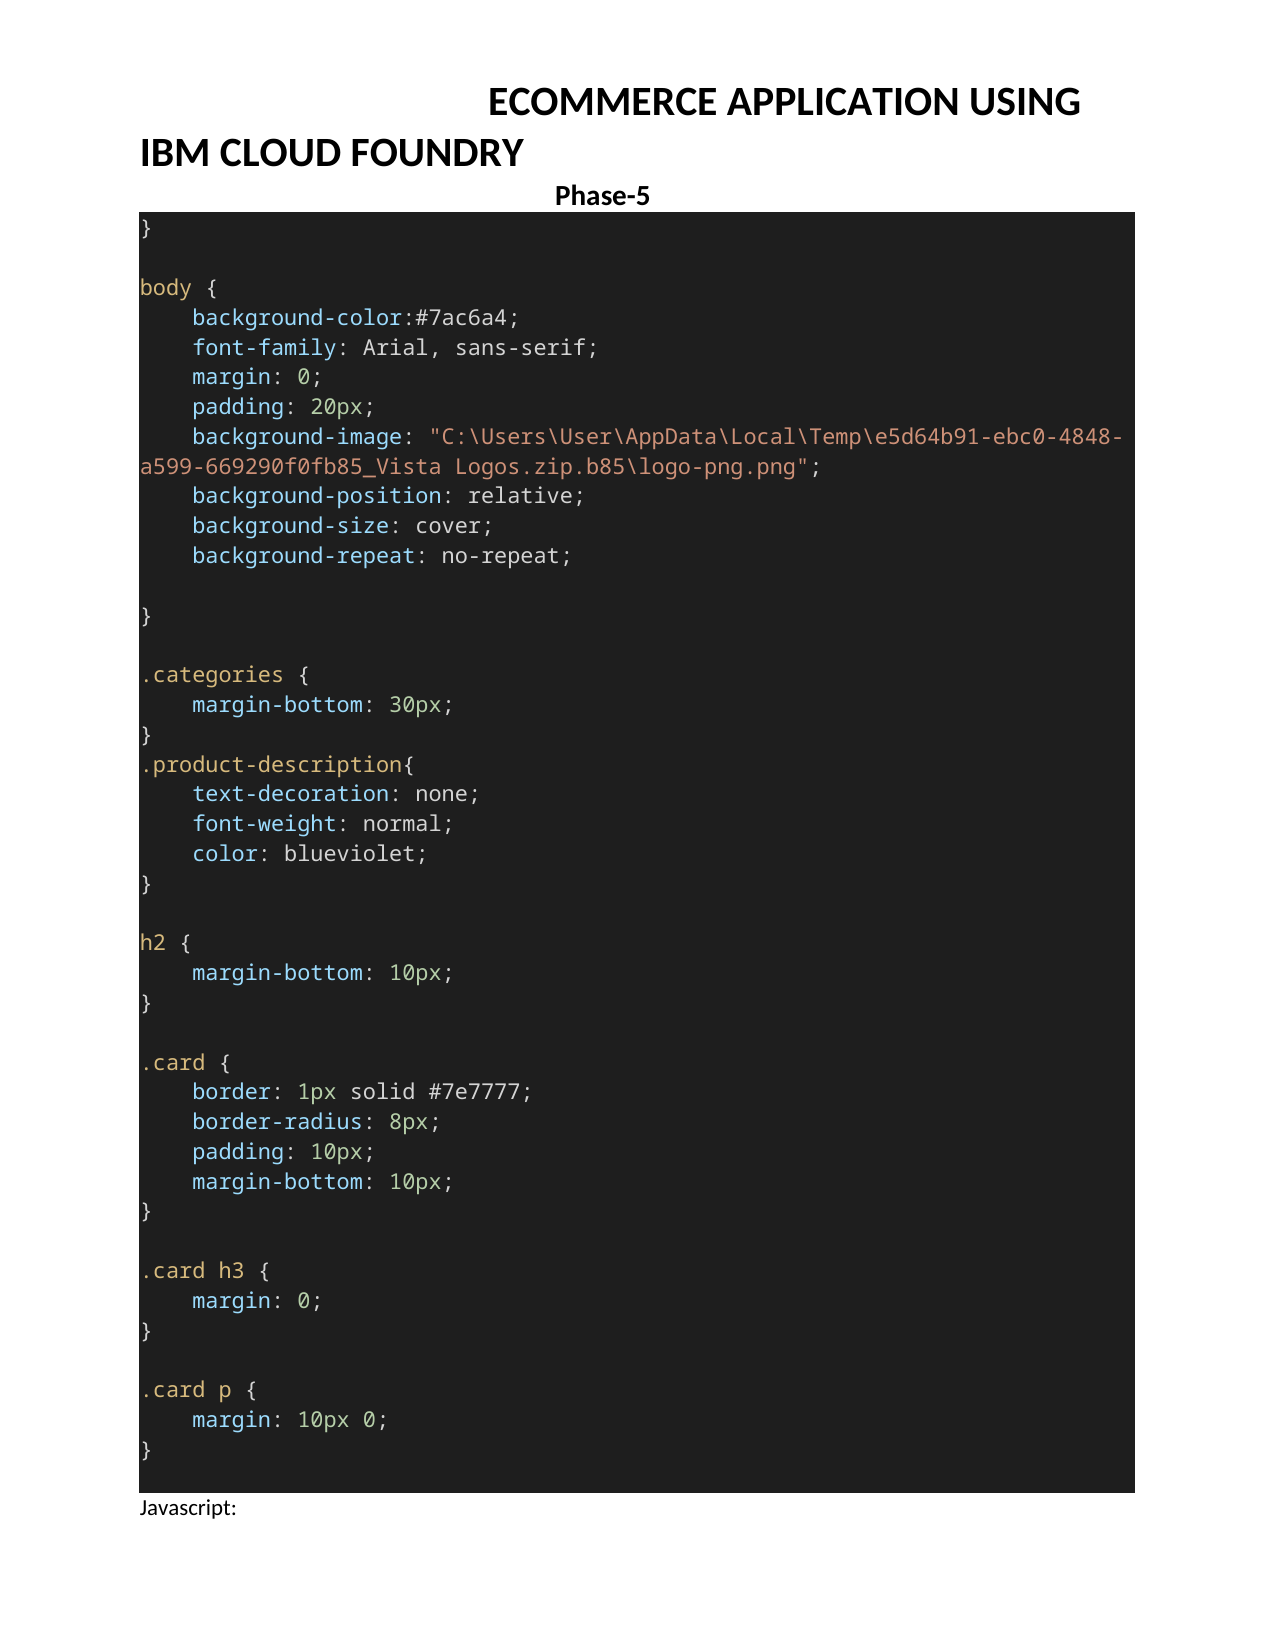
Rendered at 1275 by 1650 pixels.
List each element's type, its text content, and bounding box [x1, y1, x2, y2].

text } [139, 1195, 1135, 1225]
text margin-bottom: 10px; [139, 957, 1135, 987]
text body { [139, 272, 1135, 302]
text background-image: "C:\Users\User\AppData\Local\Temp\e5d64b91-ebc0-4848-a599-669290f0fb85_Vista Logos.zip.b85\logo-png.png"; [139, 421, 1135, 480]
text margin-bottom: 30px; [139, 689, 1135, 719]
text } [139, 868, 1135, 897]
text } [139, 599, 1135, 629]
text } [139, 212, 1135, 242]
text .product-description{ [139, 748, 1135, 778]
text margin: 0; [139, 1285, 1135, 1314]
text margin: 0; [139, 361, 1135, 391]
text background-position: relative; [139, 480, 1135, 510]
text border: 1px solid #7e7777; [139, 1076, 1135, 1106]
text font-weight: normal; [139, 808, 1135, 838]
text color: blueviolet; [139, 838, 1135, 868]
text background-color:#7ac6a4; [139, 302, 1135, 331]
text } [139, 1314, 1135, 1344]
text margin-bottom: 10px; [139, 1166, 1135, 1195]
text .card p { [139, 1374, 1135, 1404]
text .card { [139, 1046, 1135, 1076]
text h2 { [139, 927, 1135, 957]
text Javascript: [139, 1493, 1135, 1521]
text .card h3 { [139, 1255, 1135, 1285]
text font-family: Arial, sans-serif; [139, 331, 1135, 361]
text } [139, 987, 1135, 1017]
text } [139, 719, 1135, 748]
text border-radius: 8px; [139, 1106, 1135, 1136]
text background-size: cover; [139, 510, 1135, 540]
text } [139, 1434, 1135, 1463]
text padding: 10px; [139, 1136, 1135, 1166]
text margin: 10px 0; [139, 1404, 1135, 1434]
text background-repeat: no-repeat; [139, 540, 1135, 570]
text .categories { [139, 659, 1135, 689]
text text-decoration: none; [139, 778, 1135, 808]
text padding: 20px; [139, 391, 1135, 421]
